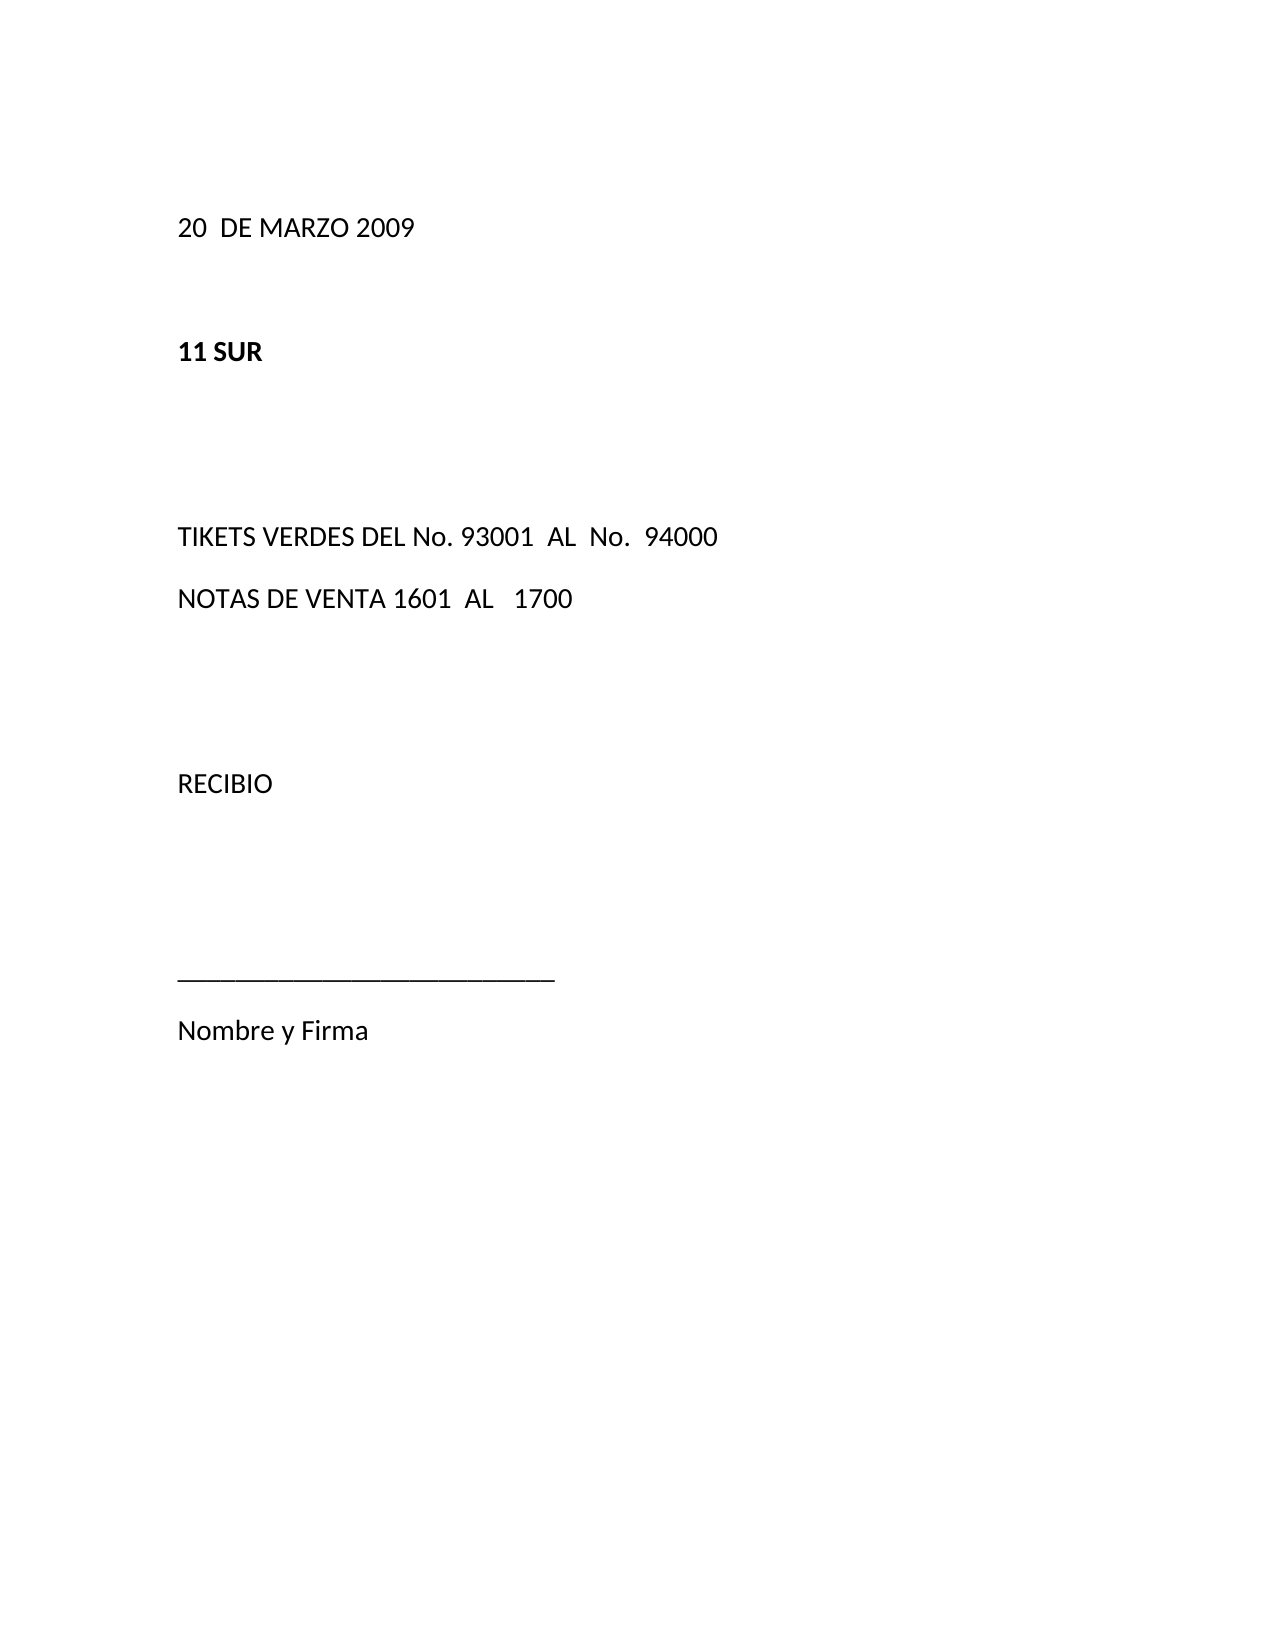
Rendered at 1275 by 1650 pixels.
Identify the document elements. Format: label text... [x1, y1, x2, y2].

text NOTAS DE VENTA 1601 AL 1700 [177, 580, 1098, 616]
text 20 DE MARZO 2009 [177, 209, 1098, 245]
text Nombre y Firma [177, 1012, 1098, 1048]
text TIKETS VERDES DEL No. 93001 AL No. 94000 [177, 518, 1098, 554]
text 11 SUR [177, 333, 1098, 368]
text RECIBIO [177, 765, 1098, 801]
text __________________________ [177, 951, 1098, 986]
